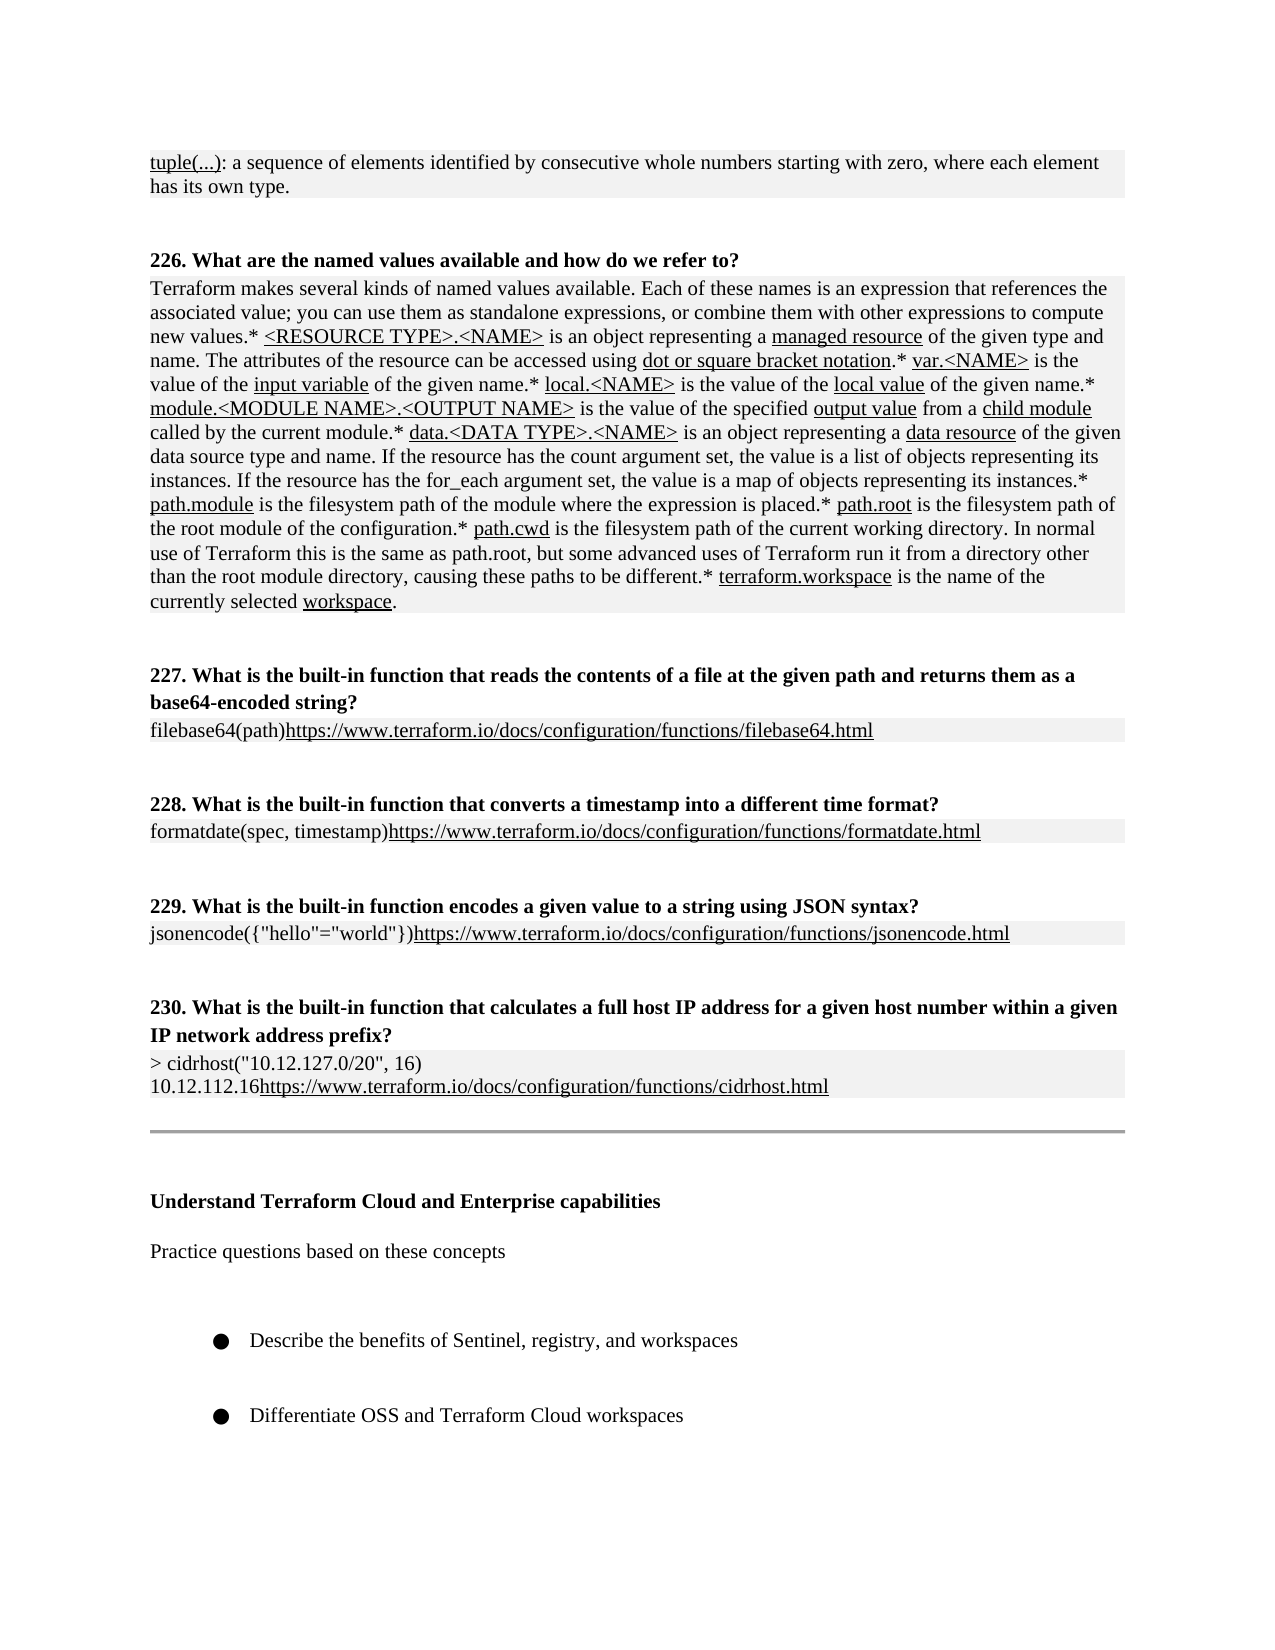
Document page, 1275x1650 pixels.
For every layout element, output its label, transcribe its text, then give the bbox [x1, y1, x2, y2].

list Describe the benefits of Sentinel, registry, and workspaces [212, 1316, 1125, 1359]
text formatdate(spec, timestamp)https://www.terraform.io/docs/configuration/functions/formatdate.html [150, 819, 1125, 843]
text > cidrhost("10.12.127.0/20", 16) 10.12.112.16https://www.terraform.io/docs/configuration/functions/cidrhost.html [150, 1050, 1125, 1098]
list Differentiate OSS and Terraform Cloud workspaces [212, 1391, 1125, 1434]
text Terraform makes several kinds of named values available. Each of these names is an expression that references the associated value; you can use them as standalone expressions, or combine them with other expressions to compute new values.* <RESOURCE TYPE>.<NAME> is an object representing a managed resource of the given type and name. The attributes of the resource can be accessed using dot or square bracket notation.* var.<NAME> is the value of the input variable of the given name.* local.<NAME> is the value of the local value of the given name.* module.<MODULE NAME>.<OUTPUT NAME> is the value of the specified output value from a child module called by the current module.* data.<DATA TYPE>.<NAME> is an object representing a data resource of the given data source type and name. If the resource has the count argument set, the value is a list of objects representing its instances. If the resource has the for_each argument set, the value is a map of objects representing its instances.* path.module is the filesystem path of the module where the expression is placed.* path.root is the filesystem path of the root module of the configuration.* path.cwd is the filesystem path of the current working directory. In normal use of Terraform this is the same as path.root, but some advanced uses of Terraform run it from a directory other than the root module directory, causing these paths to be different.* terraform.workspace is the name of the currently selected workspace. [150, 276, 1125, 613]
text 229. What is the built-in function encodes a given value to a string using JSON syntax? [150, 893, 1125, 918]
text 228. What is the built-in function that converts a timestamp into a different time format? [150, 792, 1125, 816]
text 230. What is the built-in function that calculates a full host IP address for a given host number within a given IP network address prefix? [150, 995, 1125, 1047]
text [150, 150, 1125, 198]
text 226. What are the named values available and how do we refer to? [150, 248, 1125, 272]
text Understand Terraform Cloud and Enterprise capabilities [150, 1189, 1125, 1213]
text jsonencode({"hello"="world"})https://www.terraform.io/docs/configuration/functions/jsonencode.html [150, 921, 1125, 945]
text 227. What is the built-in function that reads the contents of a file at the given path and returns them as a base64-encoded string? [150, 663, 1125, 714]
text Practice questions based on these concepts [150, 1238, 1125, 1263]
text filebase64(path)https://www.terraform.io/docs/configuration/functions/filebase64.html [150, 718, 1125, 742]
